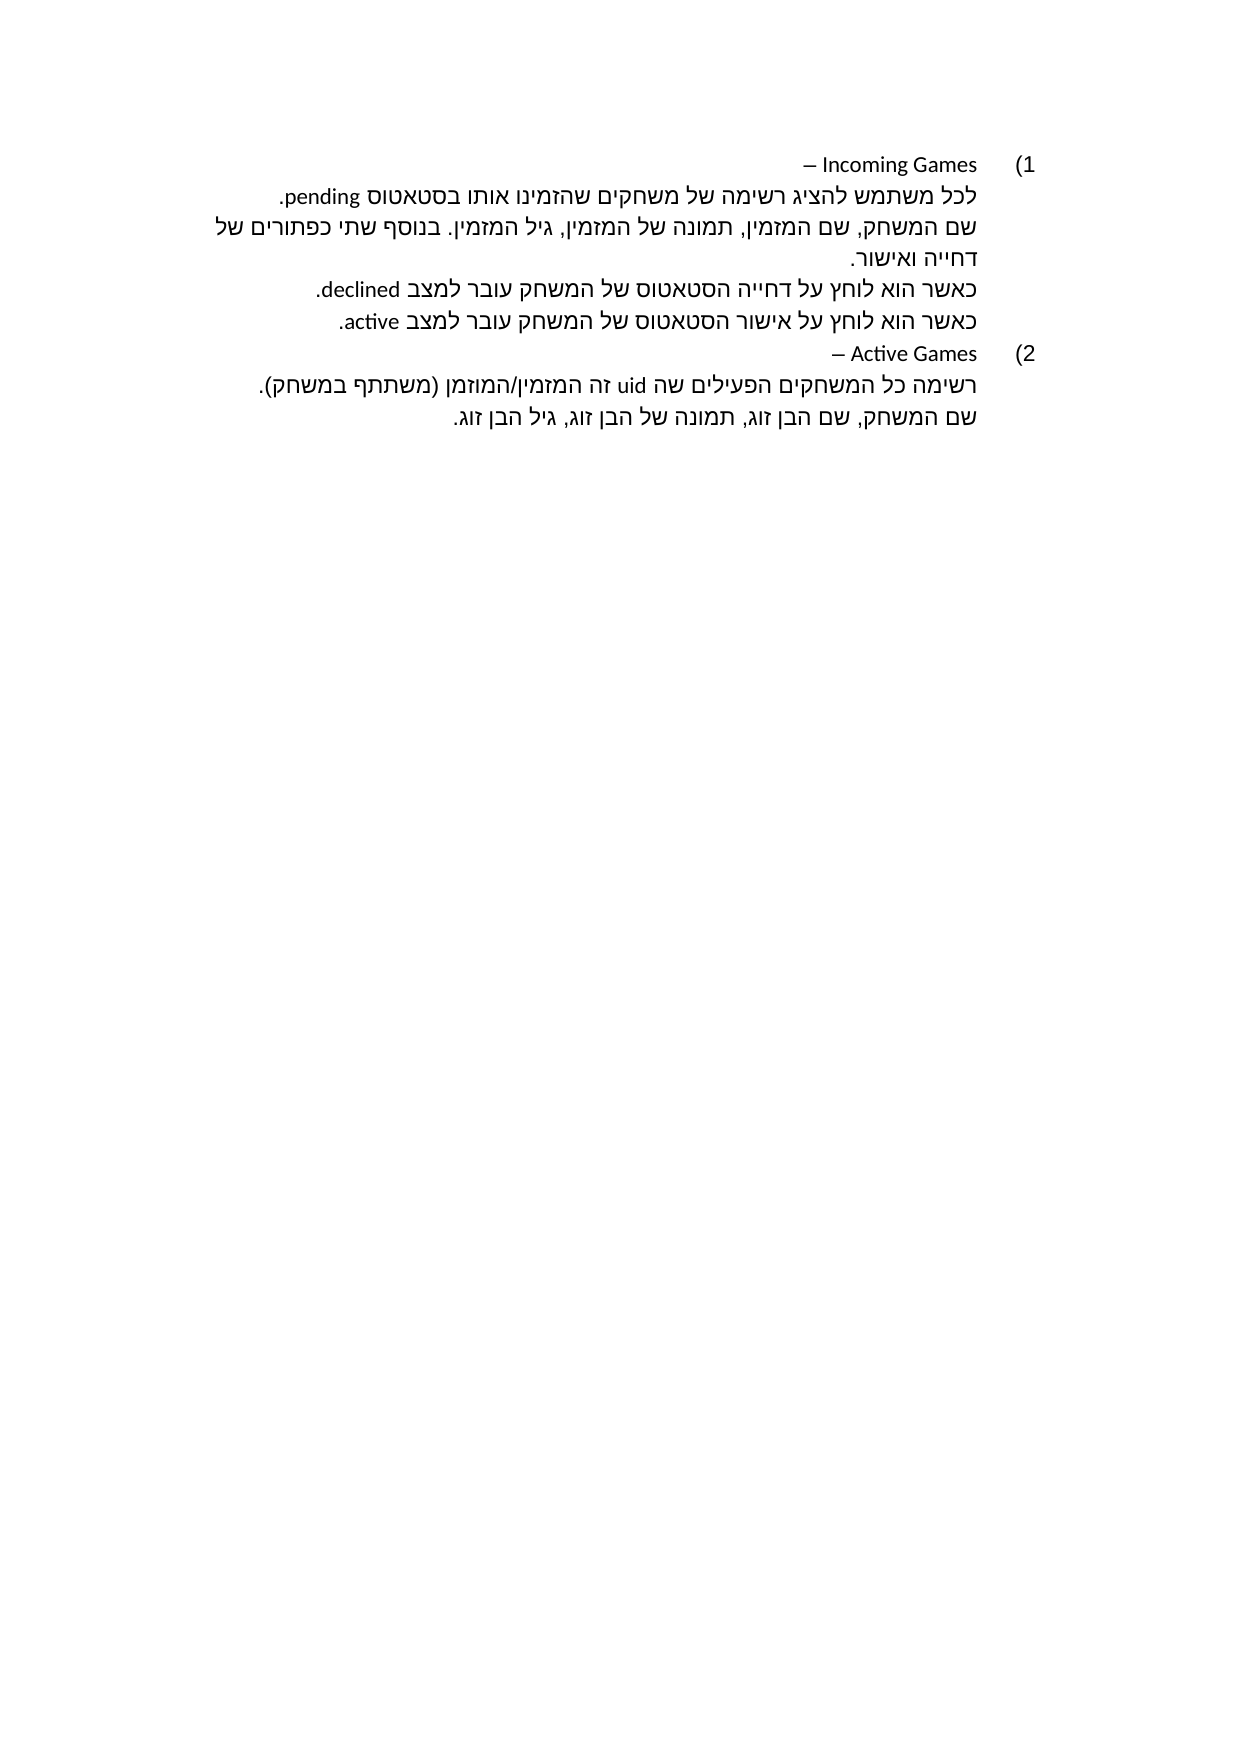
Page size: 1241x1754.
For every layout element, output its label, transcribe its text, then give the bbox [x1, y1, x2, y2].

list לכל משתמש להציג רשימה של משחקים שהזמינו אותו בסטאטוס pending. [187, 182, 978, 210]
list שם המשחק, שם המזמין, תמונה של המזמין, גיל המזמין. בנוסף שתי כפתורים של דחייה ואישור. [187, 214, 978, 271]
list Incoming Games – [187, 150, 1015, 178]
list כאשר הוא לוחץ על אישור הסטאטוס של המשחק עובר למצב active. [187, 307, 978, 335]
list רשימה כל המשחקים הפעילים שה uid זה המזמין/המוזמן (משתתף במשחק). [187, 371, 978, 399]
list שם המשחק, שם הבן זוג, תמונה של הבן זוג, גיל הבן זוג. [187, 403, 978, 430]
list כאשר הוא לוחץ על דחייה הסטאטוס של המשחק עובר למצב declined. [187, 275, 978, 303]
list Active Games – [187, 339, 1015, 367]
